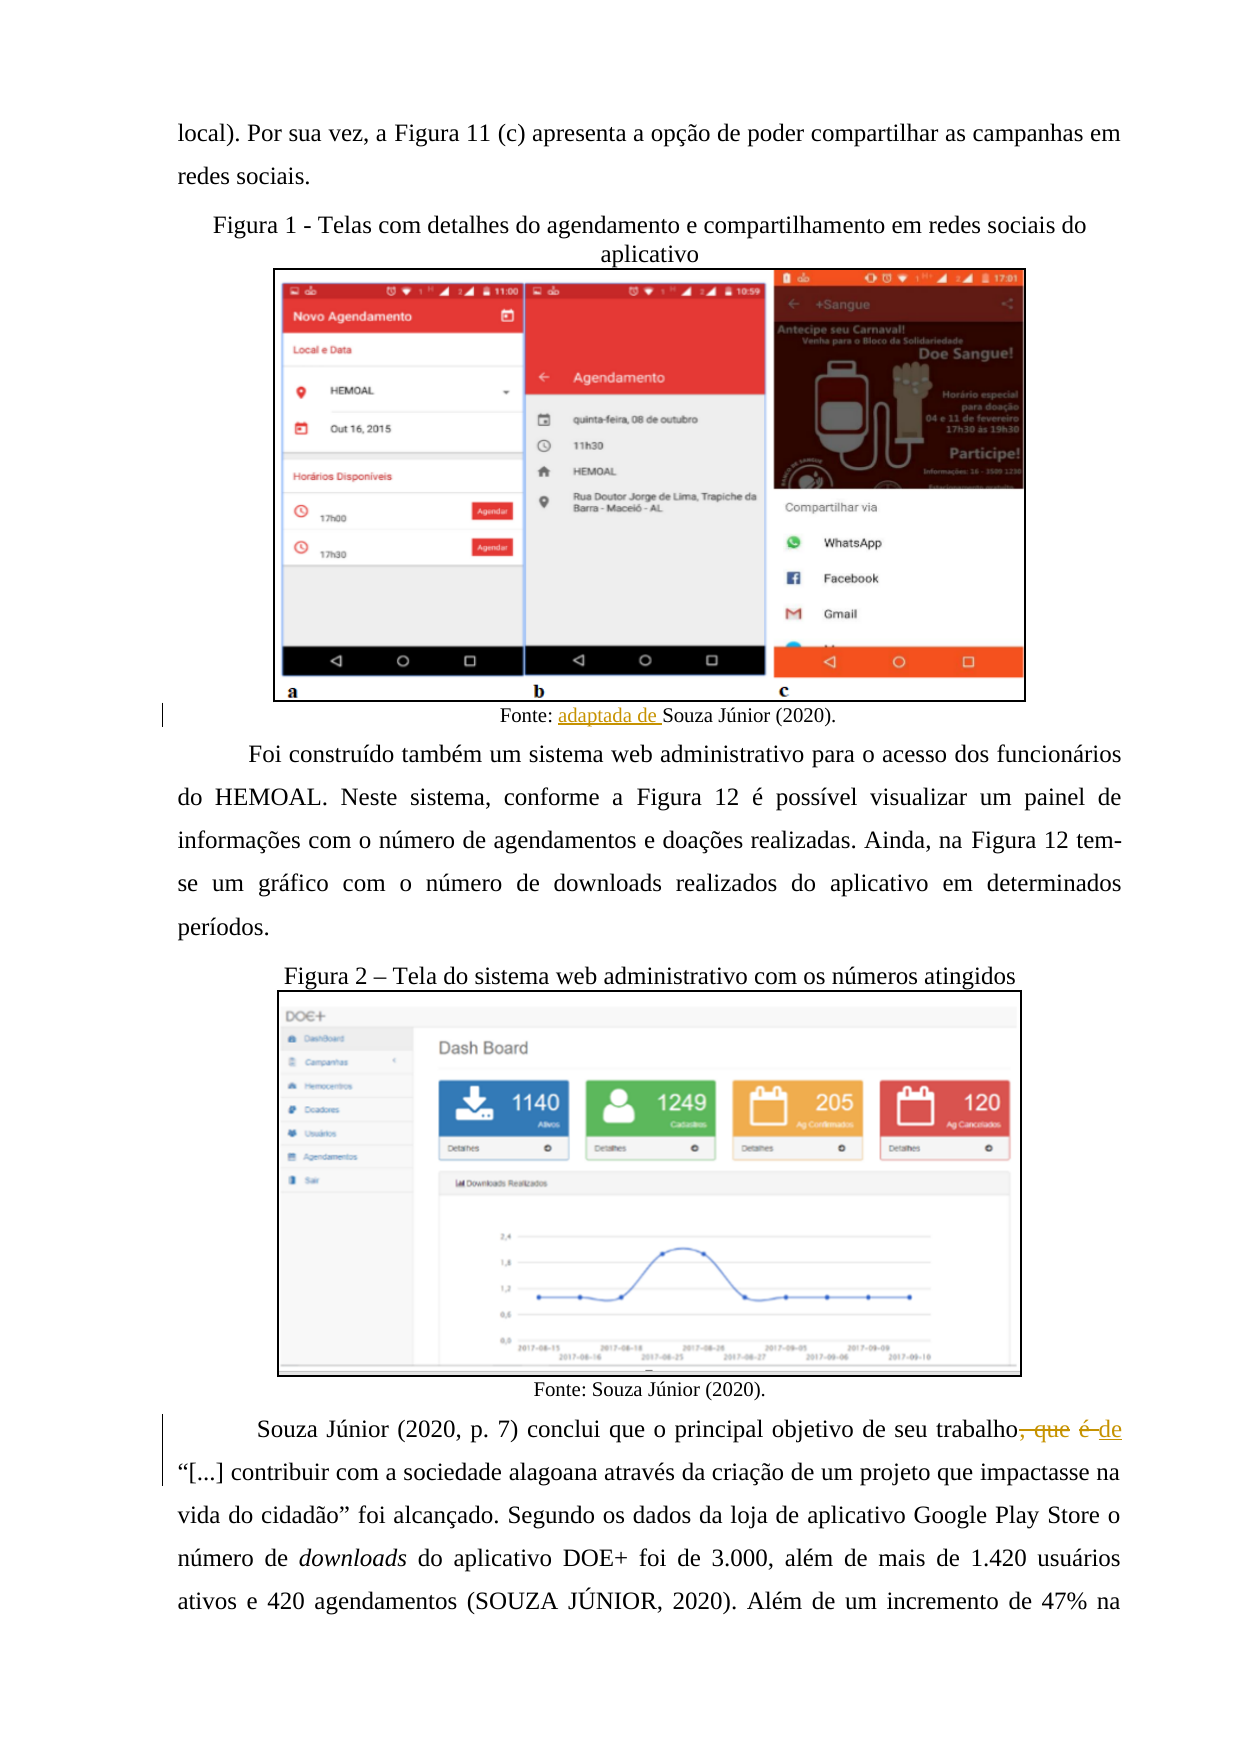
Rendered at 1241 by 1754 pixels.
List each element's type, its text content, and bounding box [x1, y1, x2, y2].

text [177, 118, 1122, 190]
picture [279, 992, 1020, 1375]
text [177, 1414, 1122, 1615]
text Fonte: Souza Júnior (2020). [177, 1377, 1122, 1401]
picture [275, 270, 1024, 700]
text Fonte: Souza Júnior (2020). [177, 702, 1122, 727]
